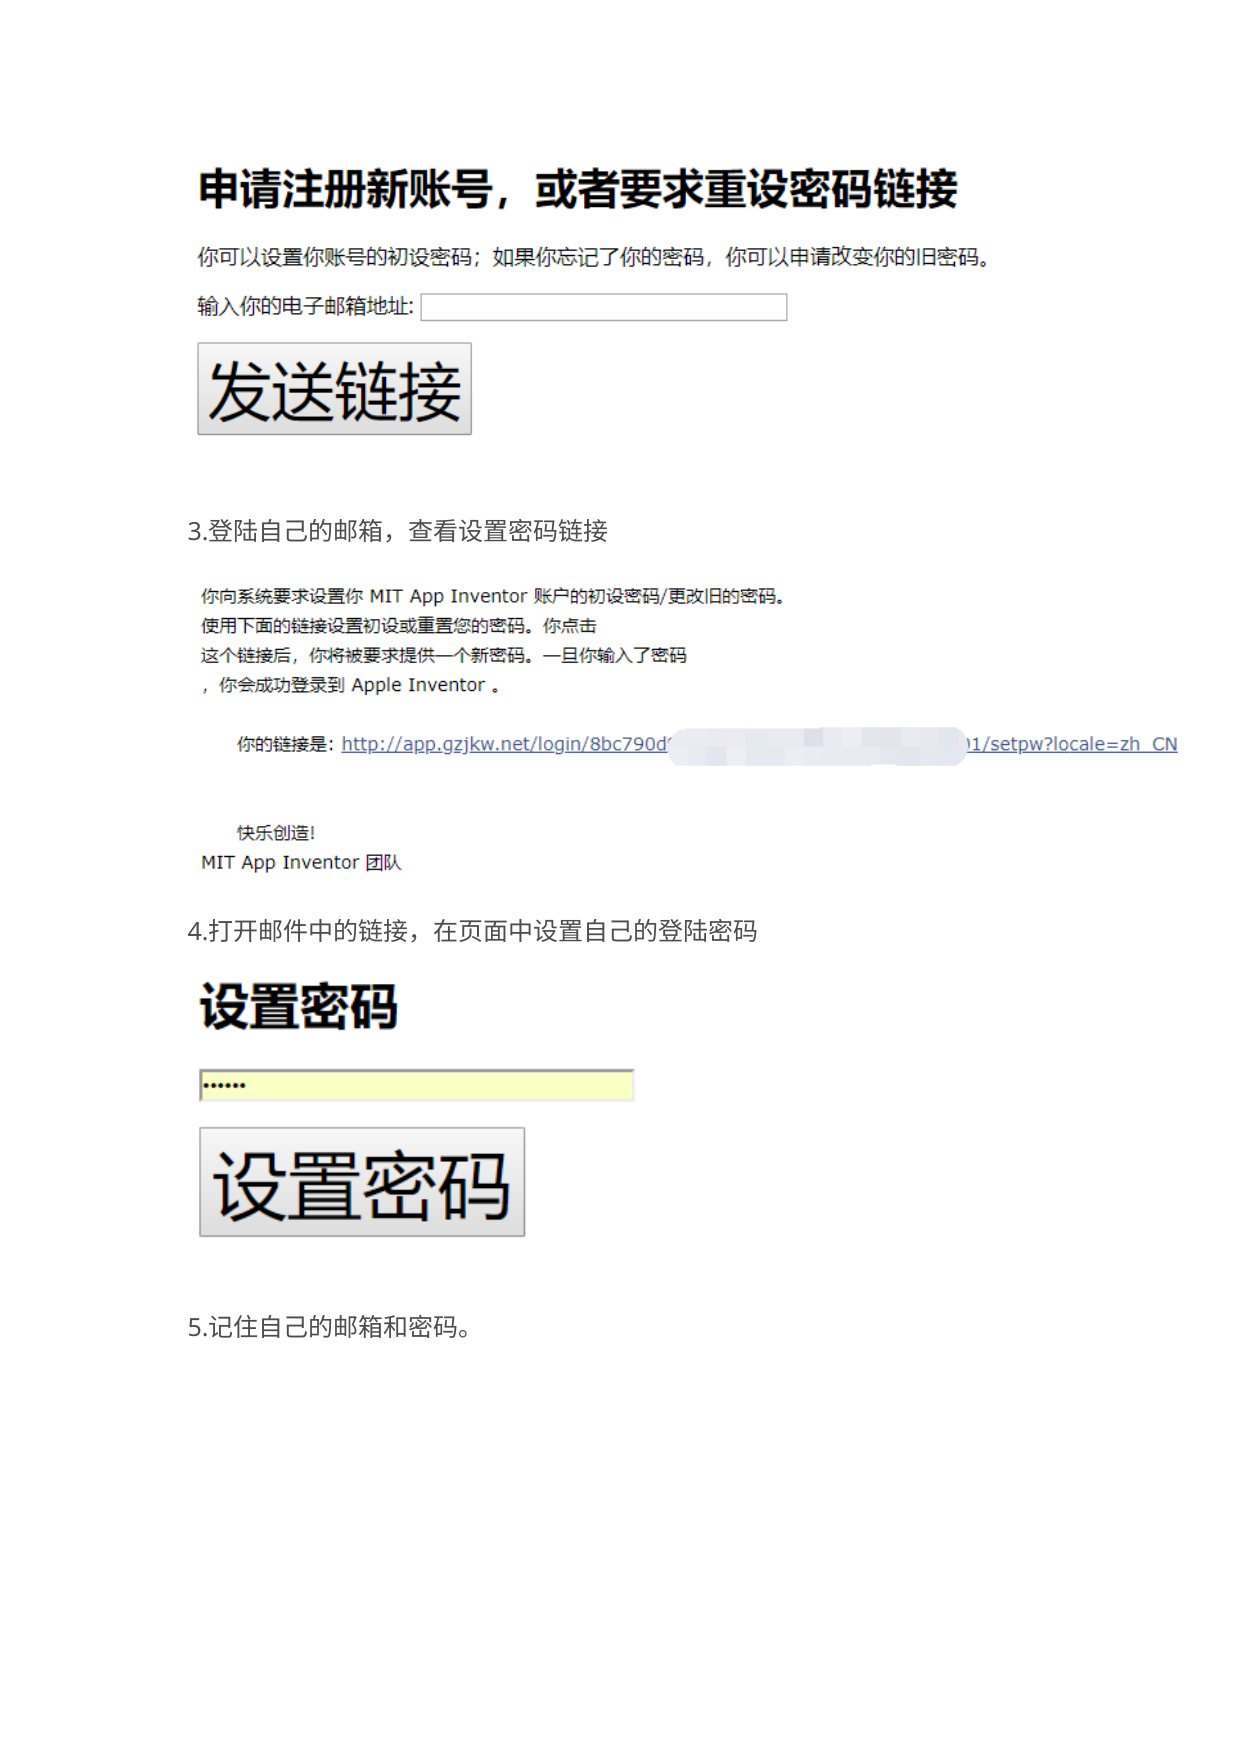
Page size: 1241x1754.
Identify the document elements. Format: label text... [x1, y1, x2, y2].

text 5.记住自己的邮箱和密码。 [187, 1303, 1053, 1343]
text 3.登陆自己的邮箱，查看设置密码链接 [187, 507, 1053, 548]
text 4.打开邮件中的链接，在页面中设置自己的登陆密码 [187, 907, 1053, 948]
picture [187, 150, 1049, 483]
picture [187, 972, 712, 1278]
picture [187, 573, 1214, 883]
